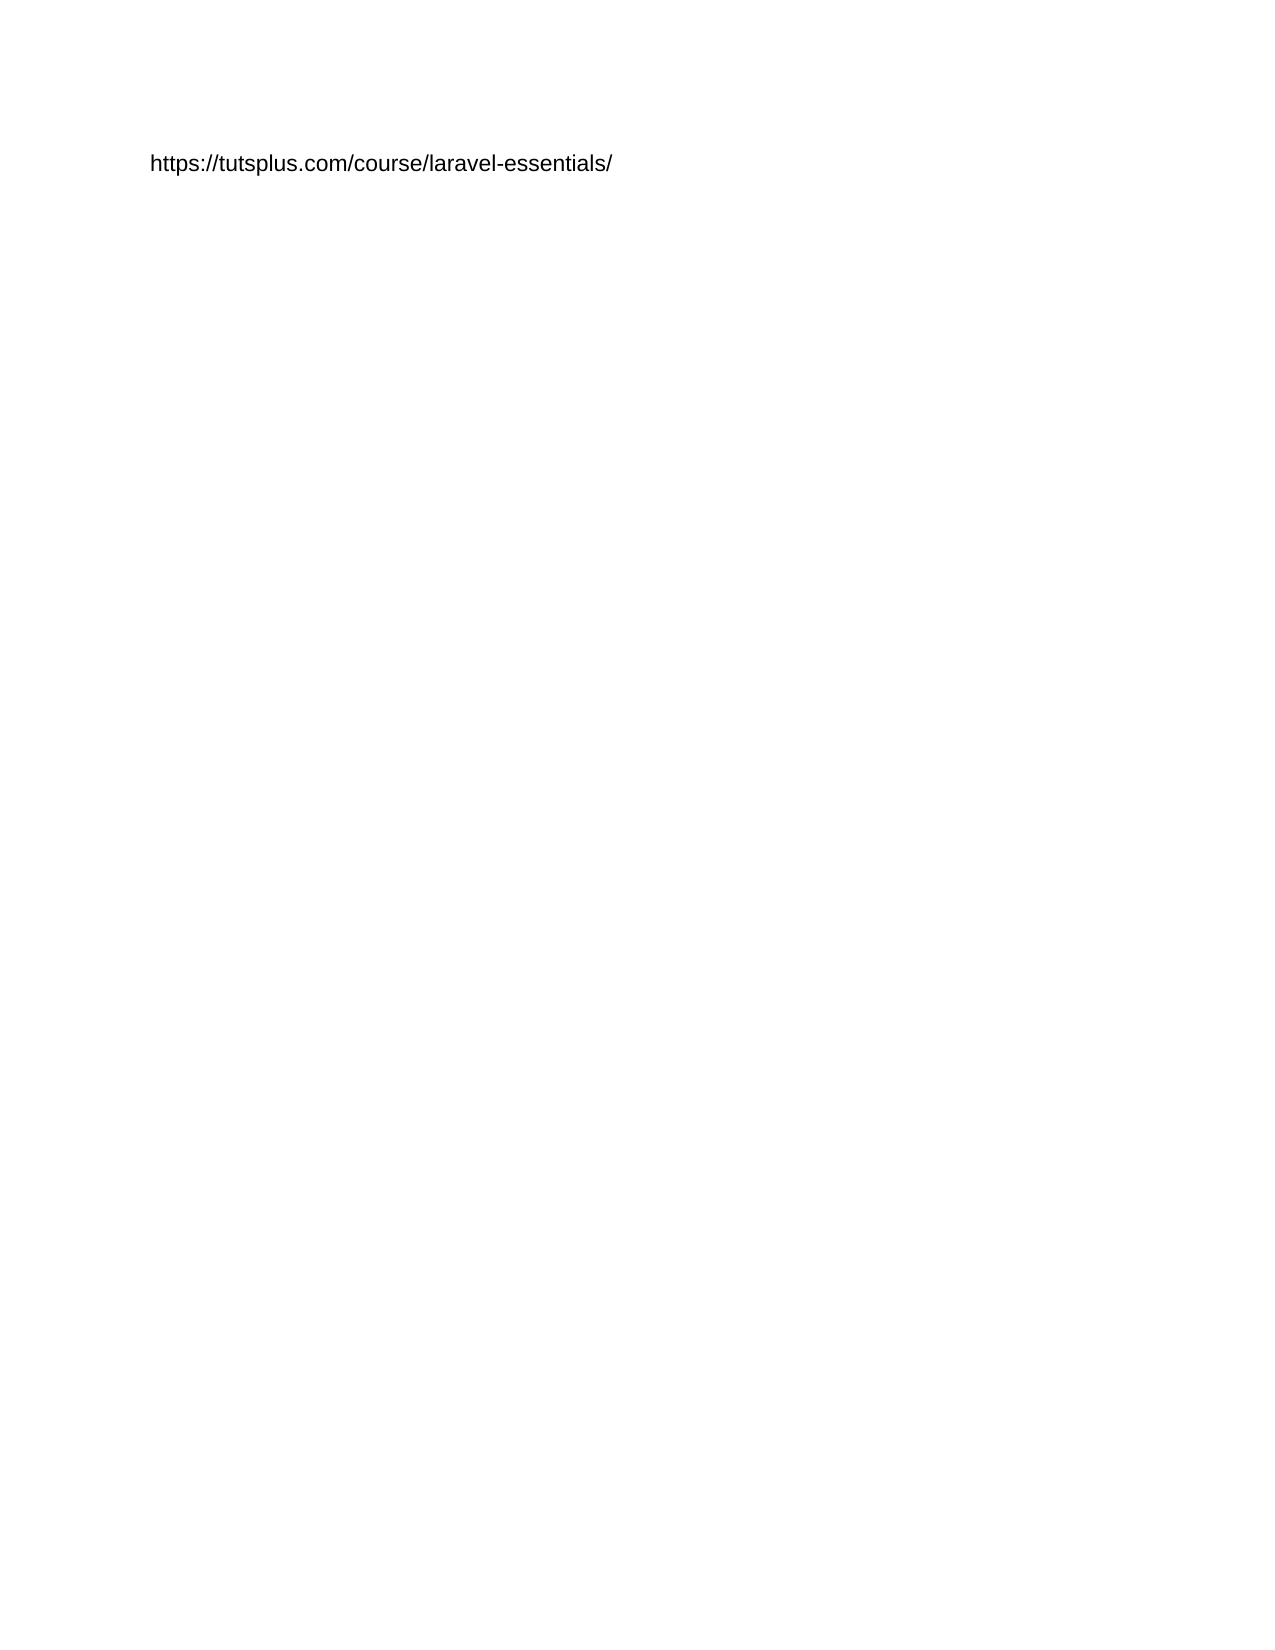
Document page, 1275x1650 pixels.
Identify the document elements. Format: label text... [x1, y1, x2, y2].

text https://tutsplus.com/course/laravel-essentials/ [150, 150, 1125, 176]
